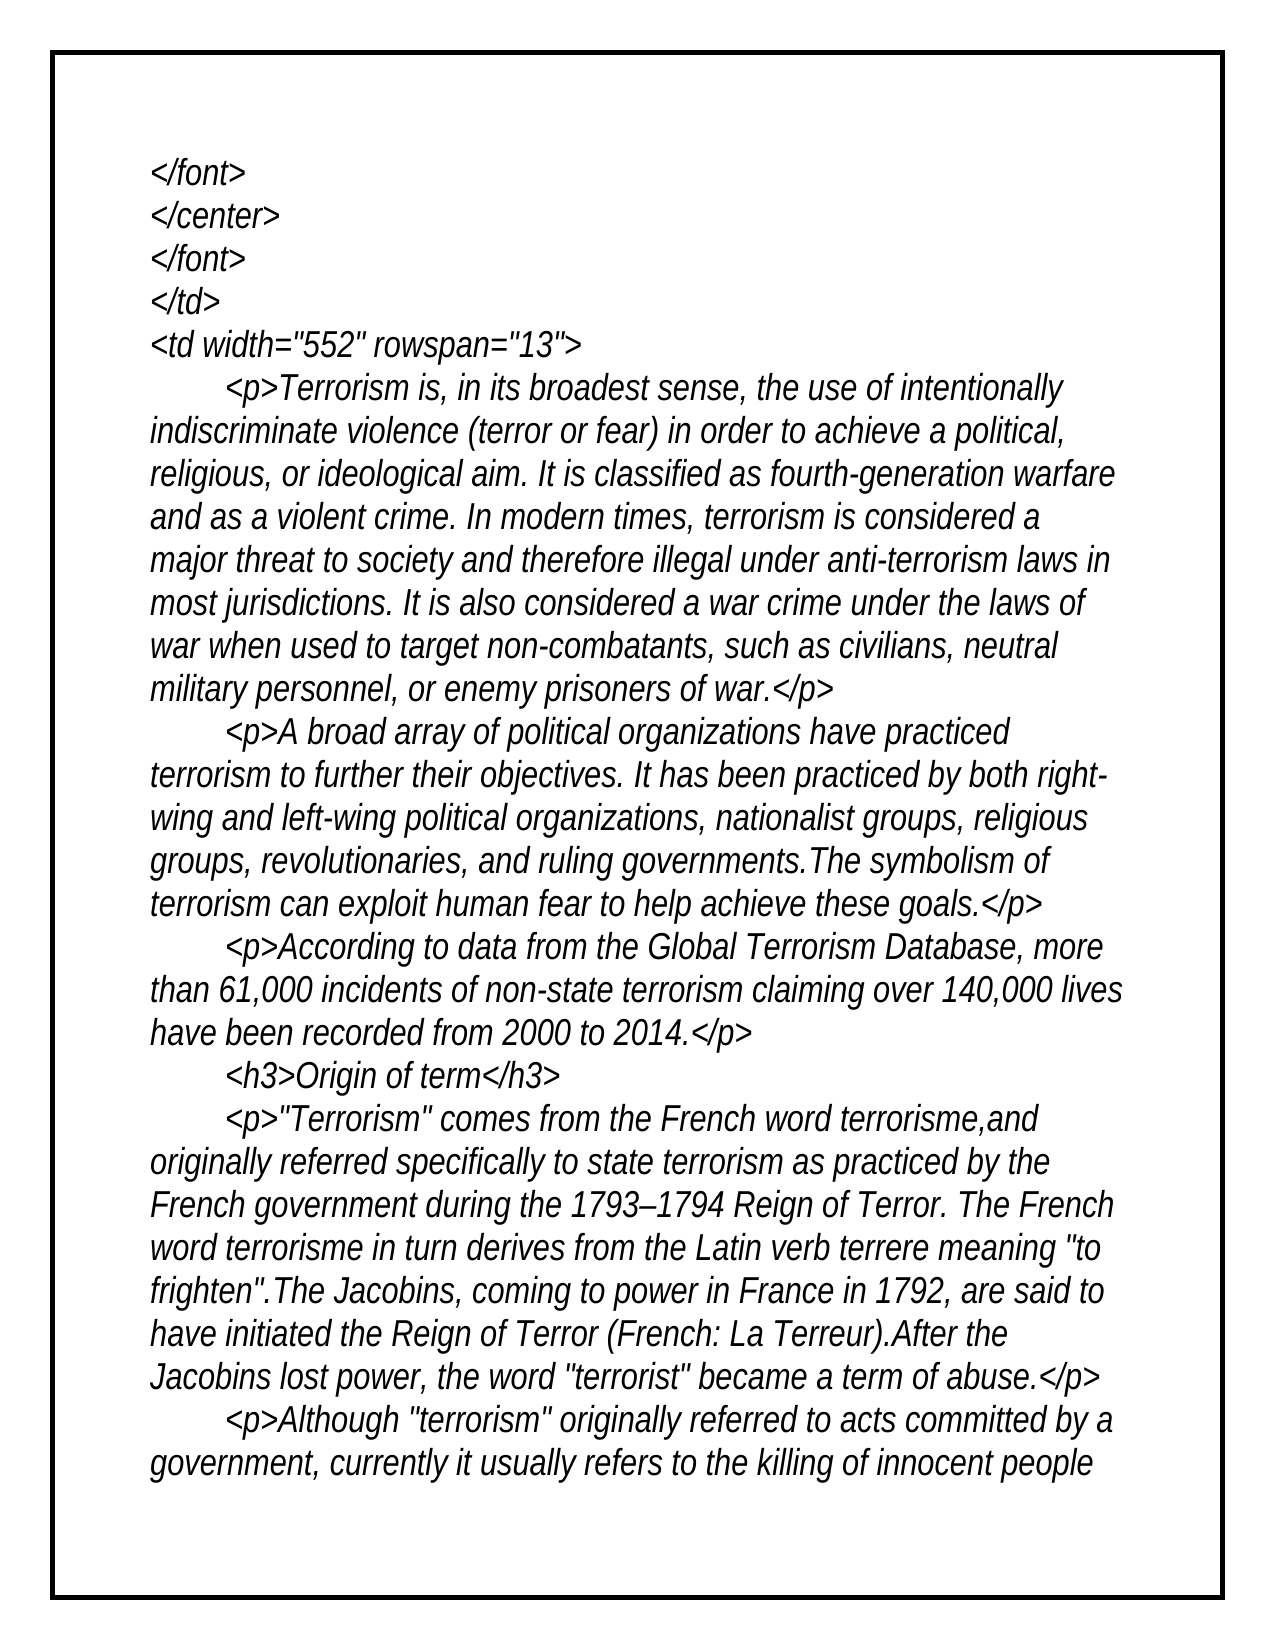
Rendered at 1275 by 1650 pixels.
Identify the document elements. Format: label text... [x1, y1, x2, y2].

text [150, 1398, 1125, 1484]
text </td> [150, 279, 1125, 322]
text <td width="552" rowspan="13"> [150, 322, 1125, 365]
text <p>Terrorism is, in its broadest sense, the use of intentionally indiscriminate violence (terror or fear) in order to achieve a political, religious, or ideological aim. It is classified as fourth-generation warfare and as a violent crime. In modern times, terrorism is considered a major threat to society and therefore illegal under anti-terrorism laws in most jurisdictions. It is also considered a war crime under the laws of war when used to target non-combatants, such as civilians, neutral military personnel, or enemy prisoners of war.</p> [150, 365, 1125, 709]
text </font> [150, 150, 1125, 193]
text </font> [150, 236, 1125, 279]
text <p>A broad array of political organizations have practiced terrorism to further their objectives. It has been practiced by both right-wing and left-wing political organizations, nationalist groups, religious groups, revolutionaries, and ruling governments.The symbolism of terrorism can exploit human fear to help achieve these goals.</p> [150, 709, 1125, 924]
text </center> [150, 193, 1125, 236]
text <p>"Terrorism" comes from the French word terrorisme,and originally referred specifically to state terrorism as practiced by the French government during the 1793–1794 Reign of Terror. The French word terrorisme in turn derives from the Latin verb terrere meaning "to frighten".The Jacobins, coming to power in France in 1792, are said to have initiated the Reign of Terror (French: La Terreur).After the Jacobins lost power, the word "terrorist" became a term of abuse.</p> [150, 1096, 1125, 1398]
text <p>According to data from the Global Terrorism Database, more than 61,000 incidents of non-state terrorism claiming over 140,000 lives have been recorded from 2000 to 2014.</p> [150, 924, 1125, 1053]
text <h3>Origin of term</h3> [150, 1053, 1125, 1096]
